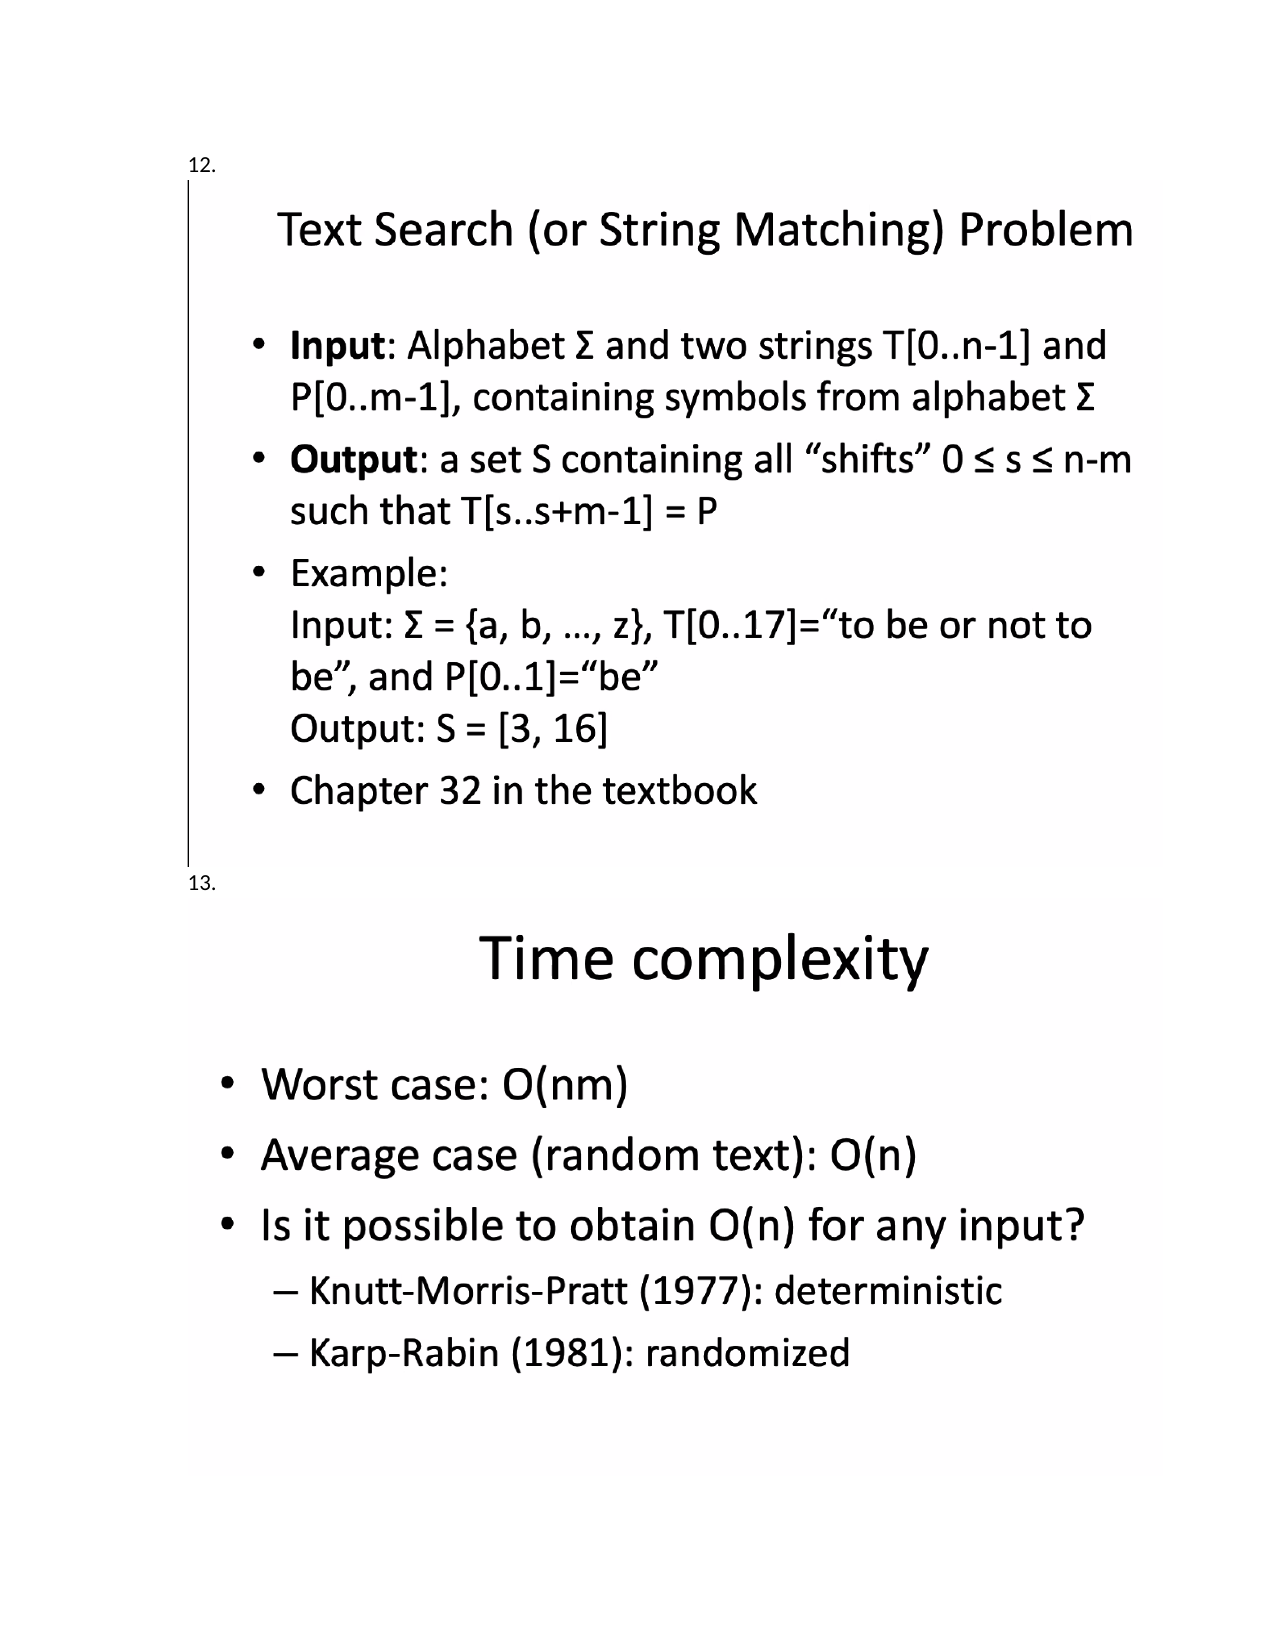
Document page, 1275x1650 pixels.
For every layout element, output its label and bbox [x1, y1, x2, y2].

picture [187, 180, 1163, 867]
picture [187, 898, 1163, 1476]
